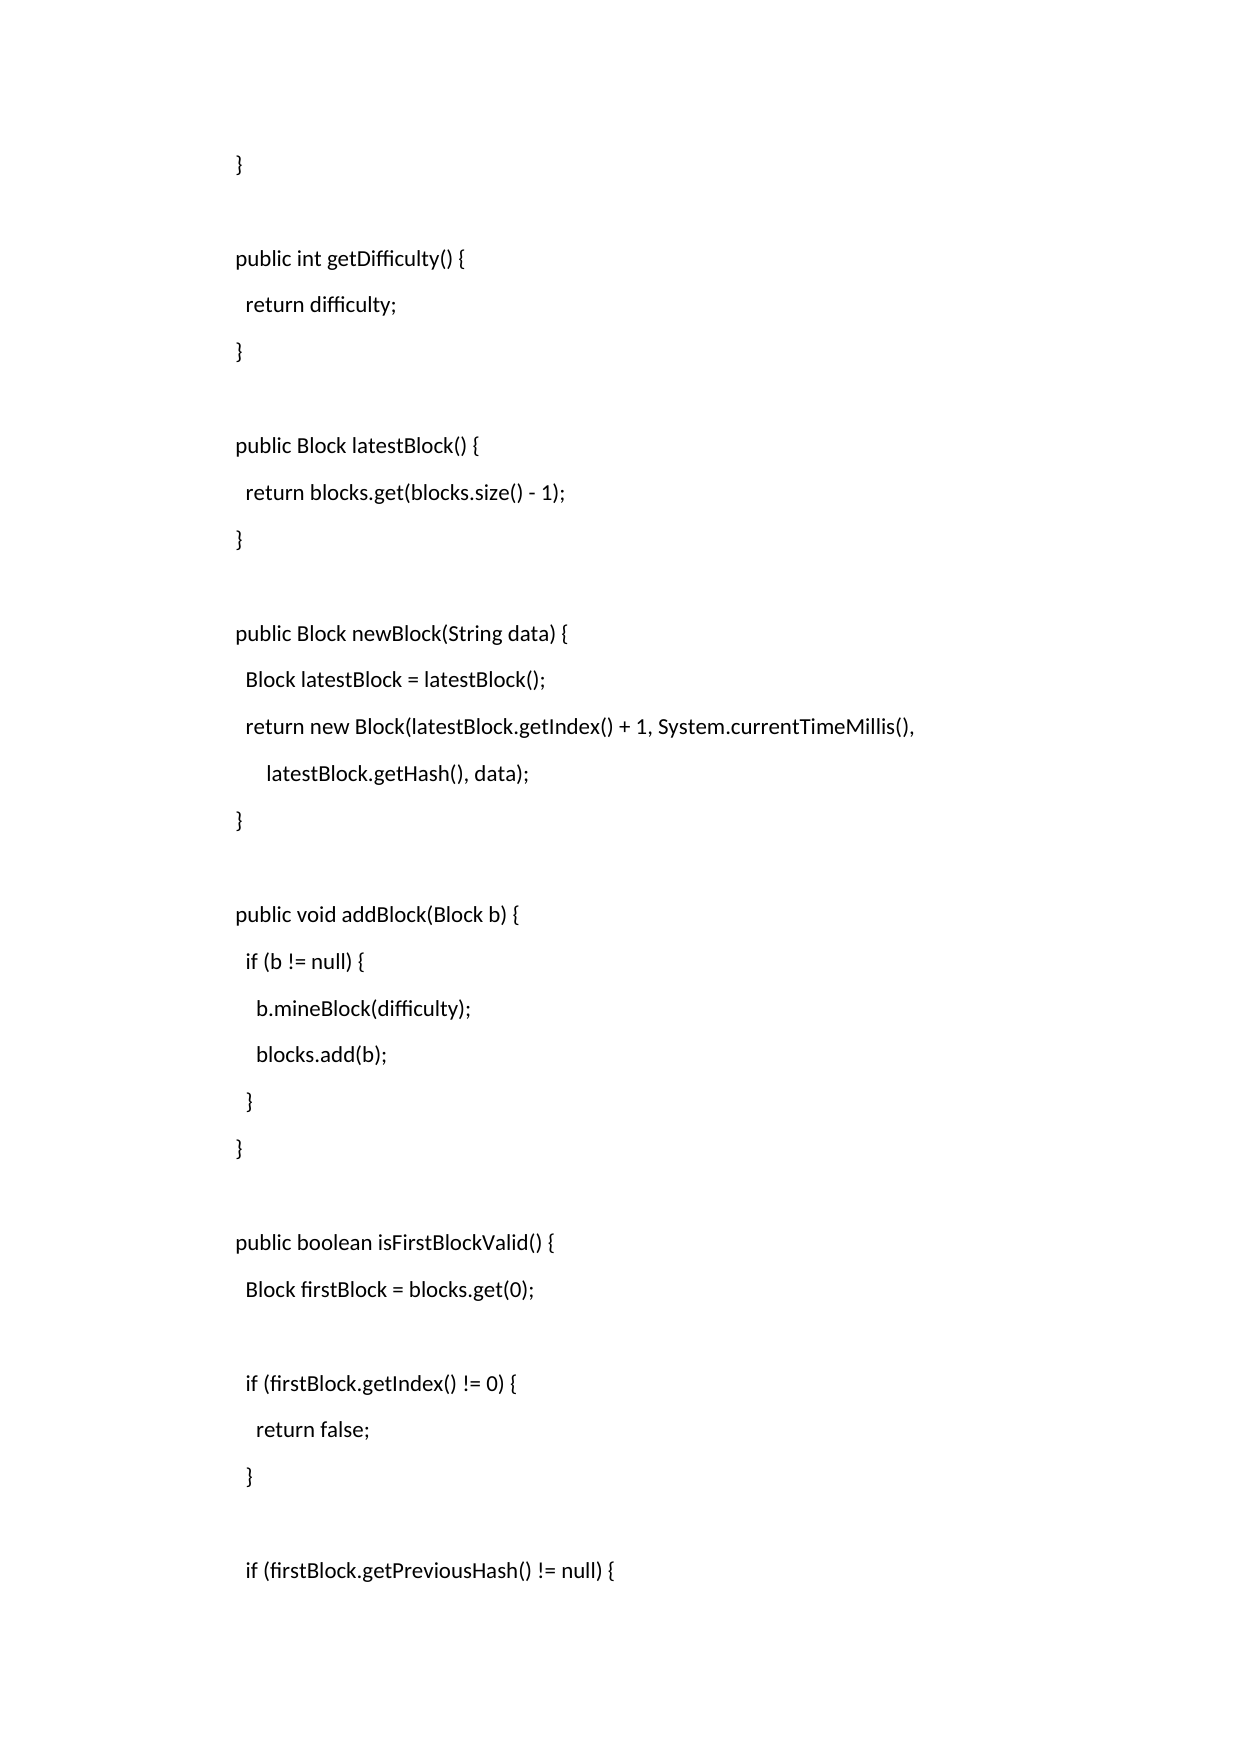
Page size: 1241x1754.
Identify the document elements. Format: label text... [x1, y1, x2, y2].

text } [150, 150, 1090, 178]
text Block latestBlock = latestBlock(); [150, 666, 1090, 694]
text if (firstBlock.getIndex() != 0) { [150, 1369, 1090, 1397]
text } [150, 525, 1090, 553]
text return false; [150, 1416, 1090, 1444]
text return new Block(latestBlock.getIndex() + 1, System.currentTimeMillis(), [150, 712, 1090, 741]
text return difficulty; [150, 291, 1090, 319]
text if (firstBlock.getPreviousHash() != null) { [150, 1556, 1090, 1584]
text return blocks.get(blocks.size() - 1); [150, 478, 1090, 506]
text public Block latestBlock() { [150, 431, 1090, 459]
text public int getDifficulty() { [150, 244, 1090, 272]
text public Block newBlock(String data) { [150, 619, 1090, 647]
text } [150, 806, 1090, 834]
text } [150, 1087, 1090, 1116]
text latestBlock.getHash(), data); [150, 759, 1090, 787]
text Block firstBlock = blocks.get(0); [150, 1275, 1090, 1303]
text if (b != null) { [150, 947, 1090, 975]
text } [150, 1462, 1090, 1491]
text } [150, 337, 1090, 366]
text } [150, 1134, 1090, 1162]
text public void addBlock(Block b) { [150, 900, 1090, 928]
text public boolean isFirstBlockValid() { [150, 1228, 1090, 1256]
text b.mineBlock(difficulty); [150, 994, 1090, 1022]
text blocks.add(b); [150, 1041, 1090, 1069]
